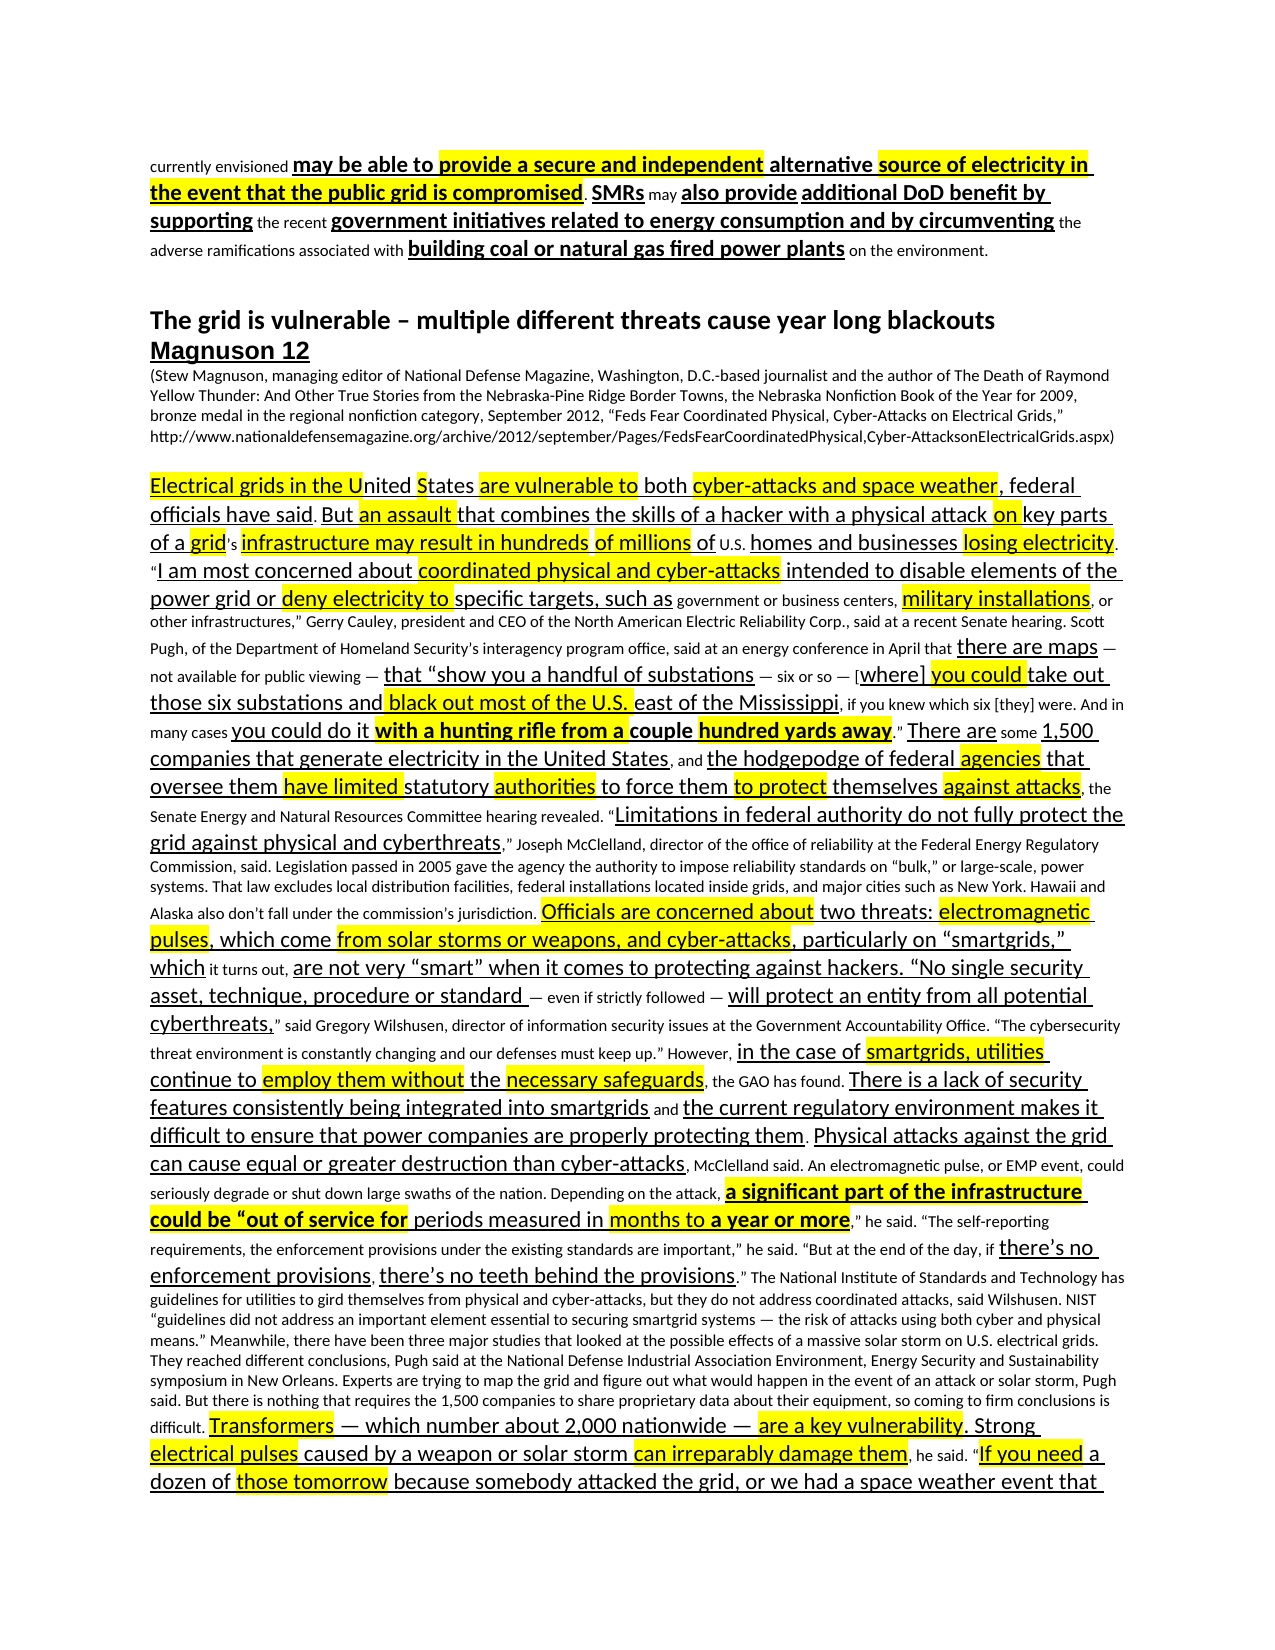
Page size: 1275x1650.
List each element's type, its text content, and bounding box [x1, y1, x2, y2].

text (Stew Magnuson, managing editor of National Defense Magazine, Washington, D.C.-based journalist and the author of The Death of Raymond Yellow Thunder: And Other True Stories from the Nebraska-Pine Ridge Border Towns, the Nebraska Nonfiction Book of the Year for 2009, bronze medal in the regional nonfiction category, September 2012, “Feds Fear Coordinated Physical, Cyber-Attacks on Electrical Grids,” http://www.nationaldefensemagazine.org/archive/2012/september/Pages/FedsFearCoordinatedPhysical,Cyber-AttacksonElectricalGrids.aspx) [150, 365, 1125, 446]
text The grid is vulnerable – multiple different threats cause year long blackouts [150, 303, 1125, 336]
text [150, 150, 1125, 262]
text Magnuson 12 [150, 336, 1125, 365]
